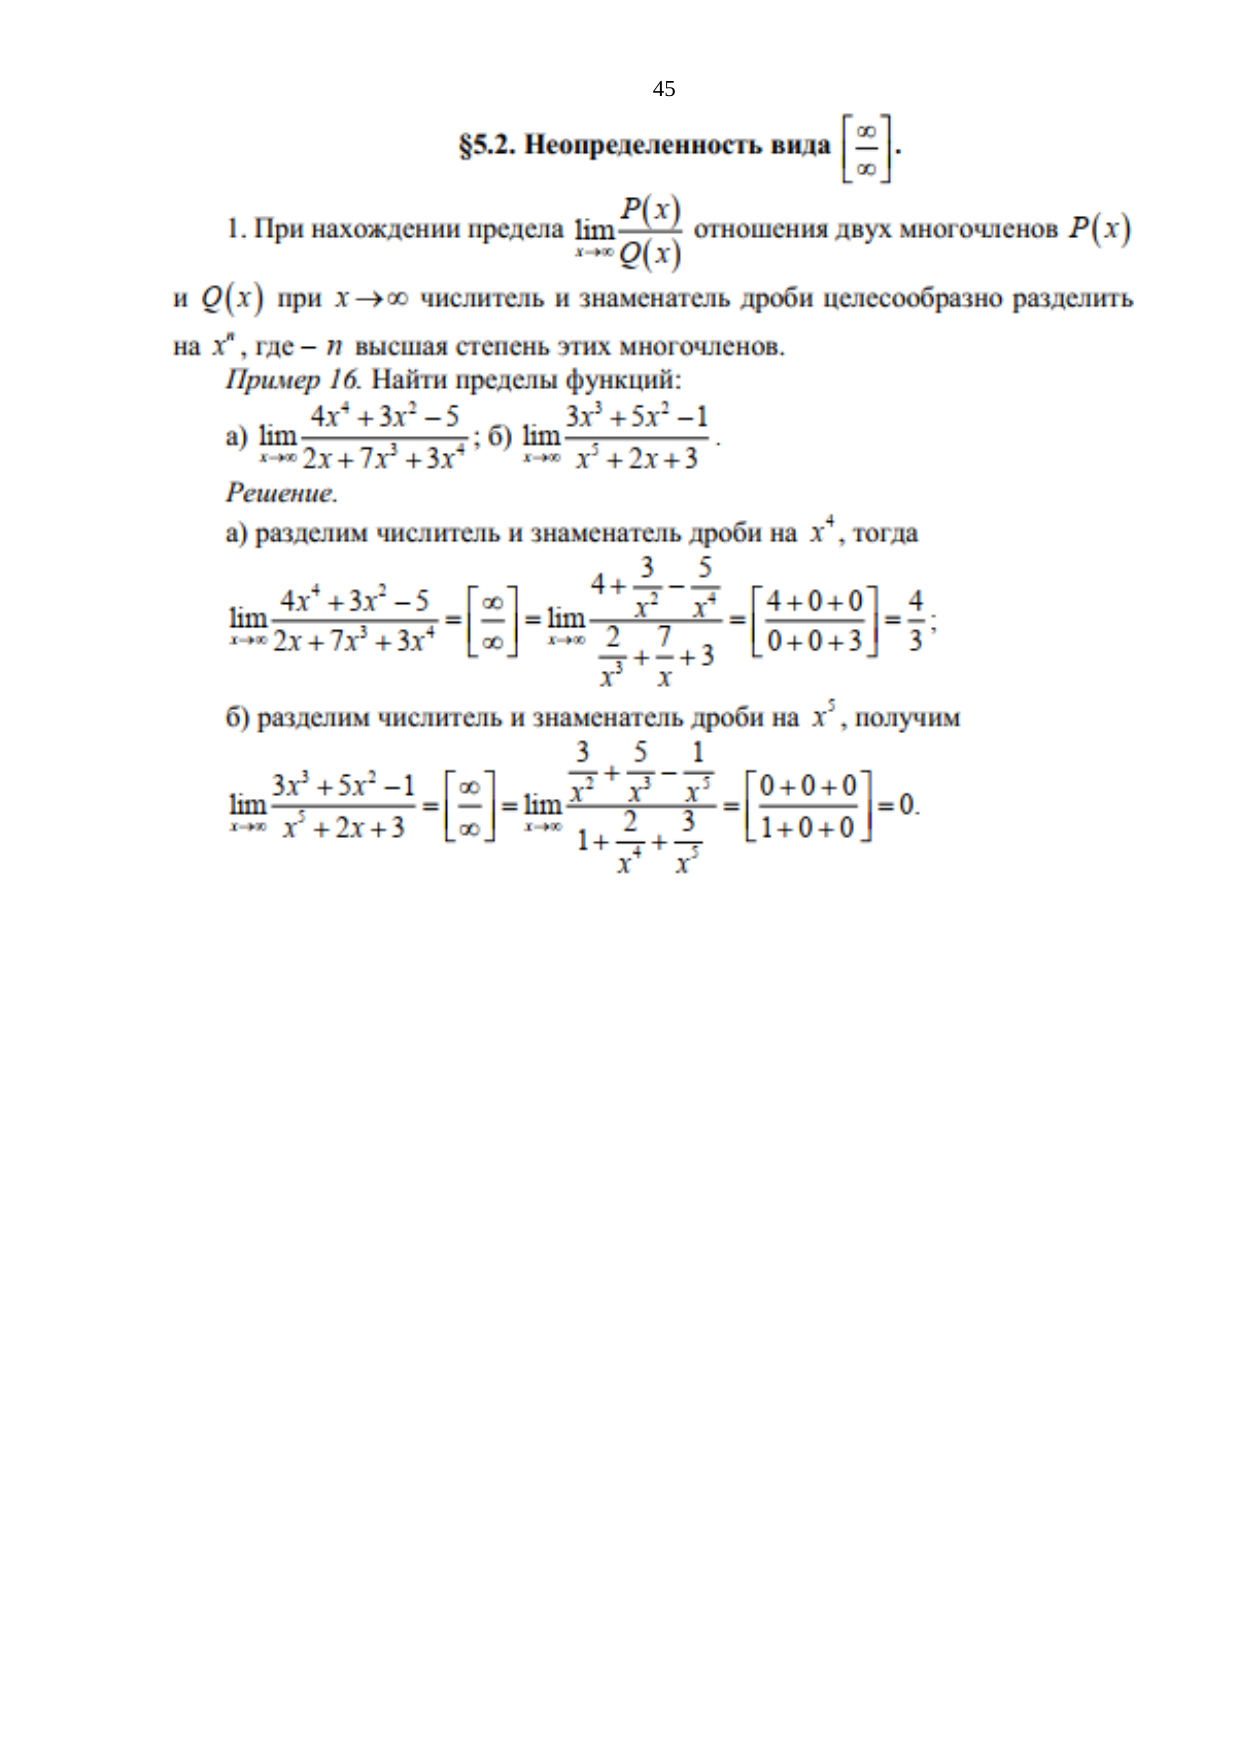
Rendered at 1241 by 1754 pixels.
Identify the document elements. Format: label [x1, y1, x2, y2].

picture [137, 108, 1169, 884]
